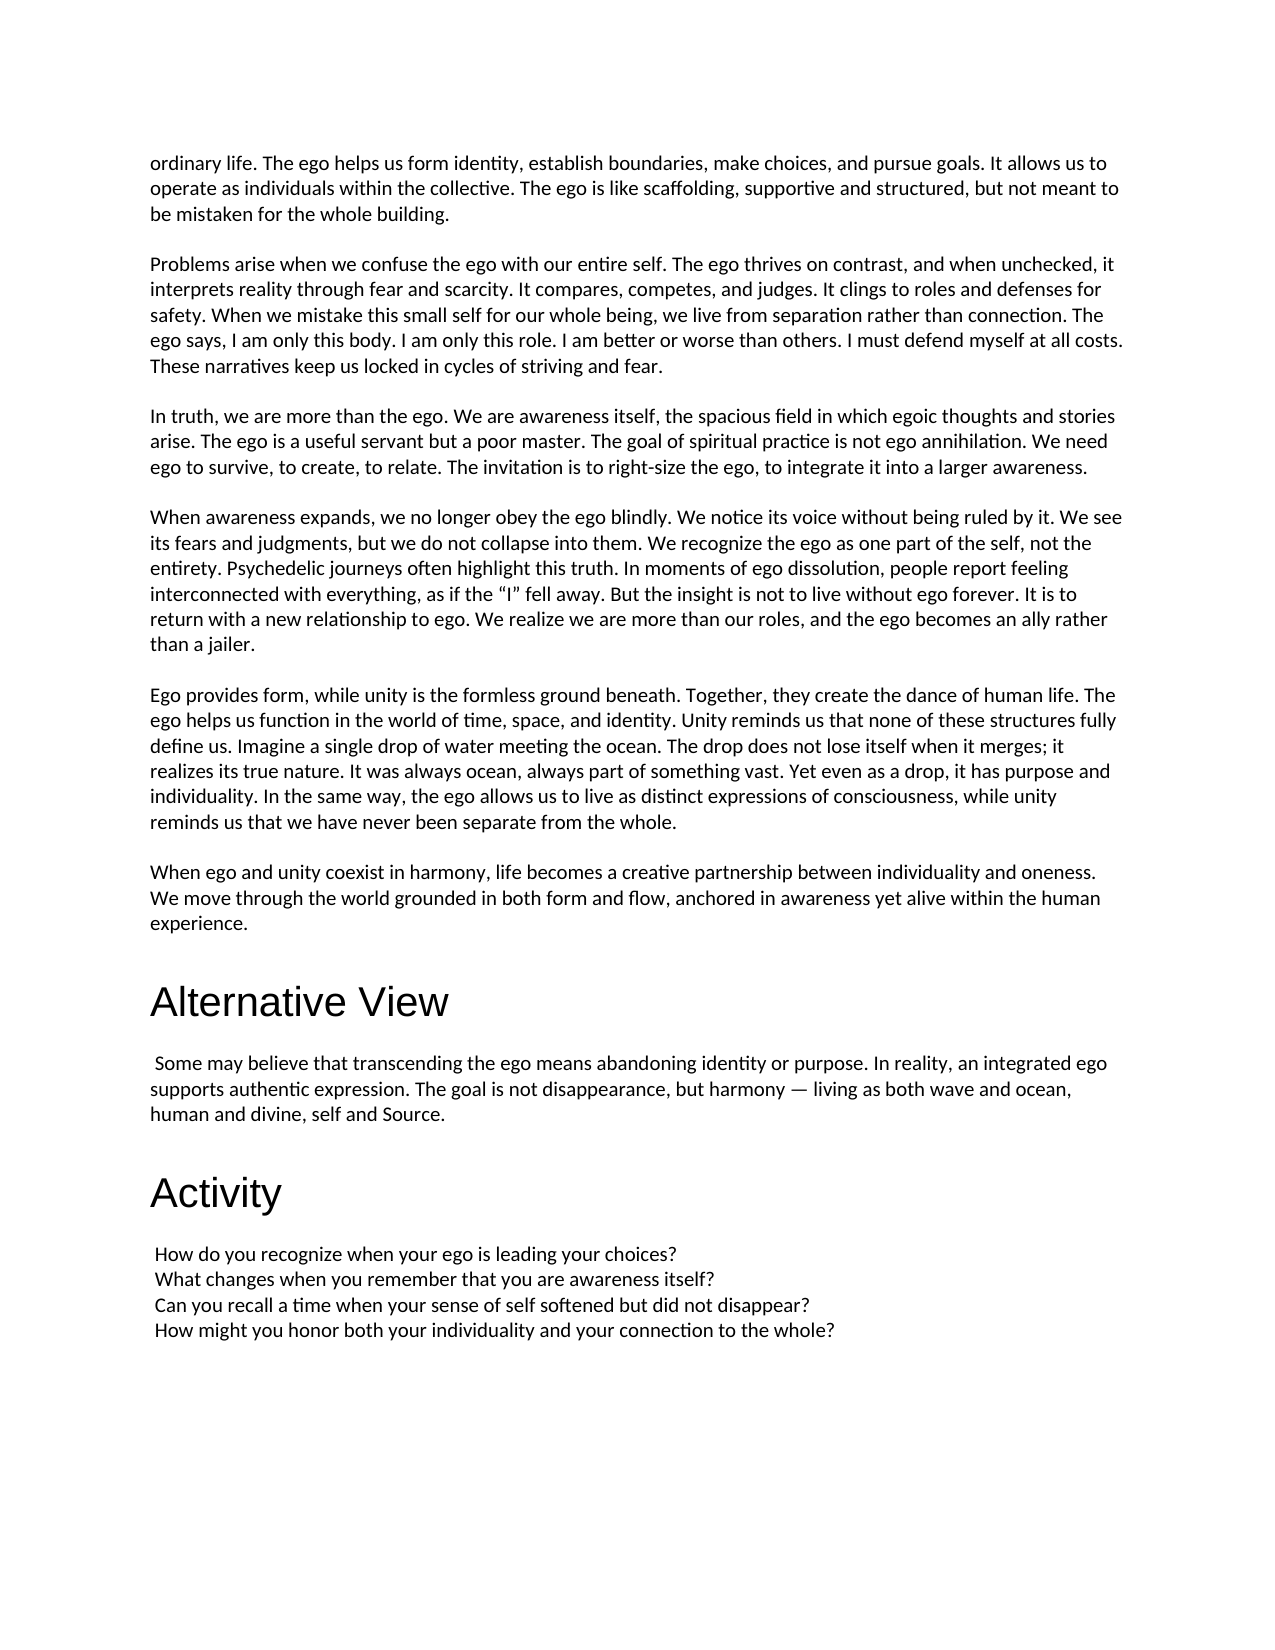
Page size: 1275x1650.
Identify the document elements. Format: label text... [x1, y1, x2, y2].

text In truth, we are more than the ego. We are awareness itself, the spacious field in which egoic thoughts and stories arise. The ego is a useful servant but a poor master. The goal of spiritual practice is not ego annihilation. We need ego to survive, to create, to relate. The invitation is to right-size the ego, to integrate it into a larger awareness. [150, 403, 1125, 479]
subtitle Activity [150, 1168, 1125, 1216]
text Ego provides form, while unity is the formless ground beneath. Together, they create the dance of human life. The ego helps us function in the world of time, space, and identity. Unity reminds us that none of these structures fully define us. Imagine a single drop of water meeting the ocean. The drop does not lose itself when it merges; it realizes its true nature. It was always ocean, always part of something vast. Yet even as a drop, it has purpose and individuality. In the same way, the ego allows us to live as distinct expressions of consciousness, while unity reminds us that we have never been separate from the whole. [150, 682, 1125, 834]
text When ego and unity coexist in harmony, life becomes a creative partnership between individuality and oneness. We move through the world grounded in both form and flow, anchored in awareness yet alive within the human experience. [150, 859, 1125, 936]
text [150, 150, 1125, 226]
text Some may believe that transcending the ego means abandoning identity or purpose. In reality, an integrated ego supports authentic expression. The goal is not disappearance, but harmony — living as both wave and ocean, human and divine, self and Source. [150, 1050, 1125, 1127]
text When awareness expands, we no longer obey the ego blindly. We notice its voice without being ruled by it. We see its fears and judgments, but we do not collapse into them. We recognize the ego as one part of the self, not the entirety. Psychedelic journeys often highlight this truth. In moments of ego dissolution, people report feeling interconnected with everything, as if the “I” fell away. But the insight is not to live without ego forever. It is to return with a new relationship to ego. We realize we are more than our roles, and the ego becomes an ally rather than a jailer. [150, 504, 1125, 657]
subtitle Alternative View [150, 977, 1125, 1025]
text How do you recognize when your ego is leading your choices? What changes when you remember that you are awareness itself? Can you recall a time when your sense of self softened but did not disappear? How might you honor both your individuality and your connection to the whole? [150, 1241, 1125, 1343]
text Problems arise when we confuse the ego with our entire self. The ego thrives on contrast, and when unchecked, it interprets reality through fear and scarcity. It compares, competes, and judges. It clings to roles and defenses for safety. When we mistake this small self for our whole being, we live from separation rather than connection. The ego says, I am only this body. I am only this role. I am better or worse than others. I must defend myself at all costs. These narratives keep us locked in cycles of striving and fear. [150, 251, 1125, 378]
